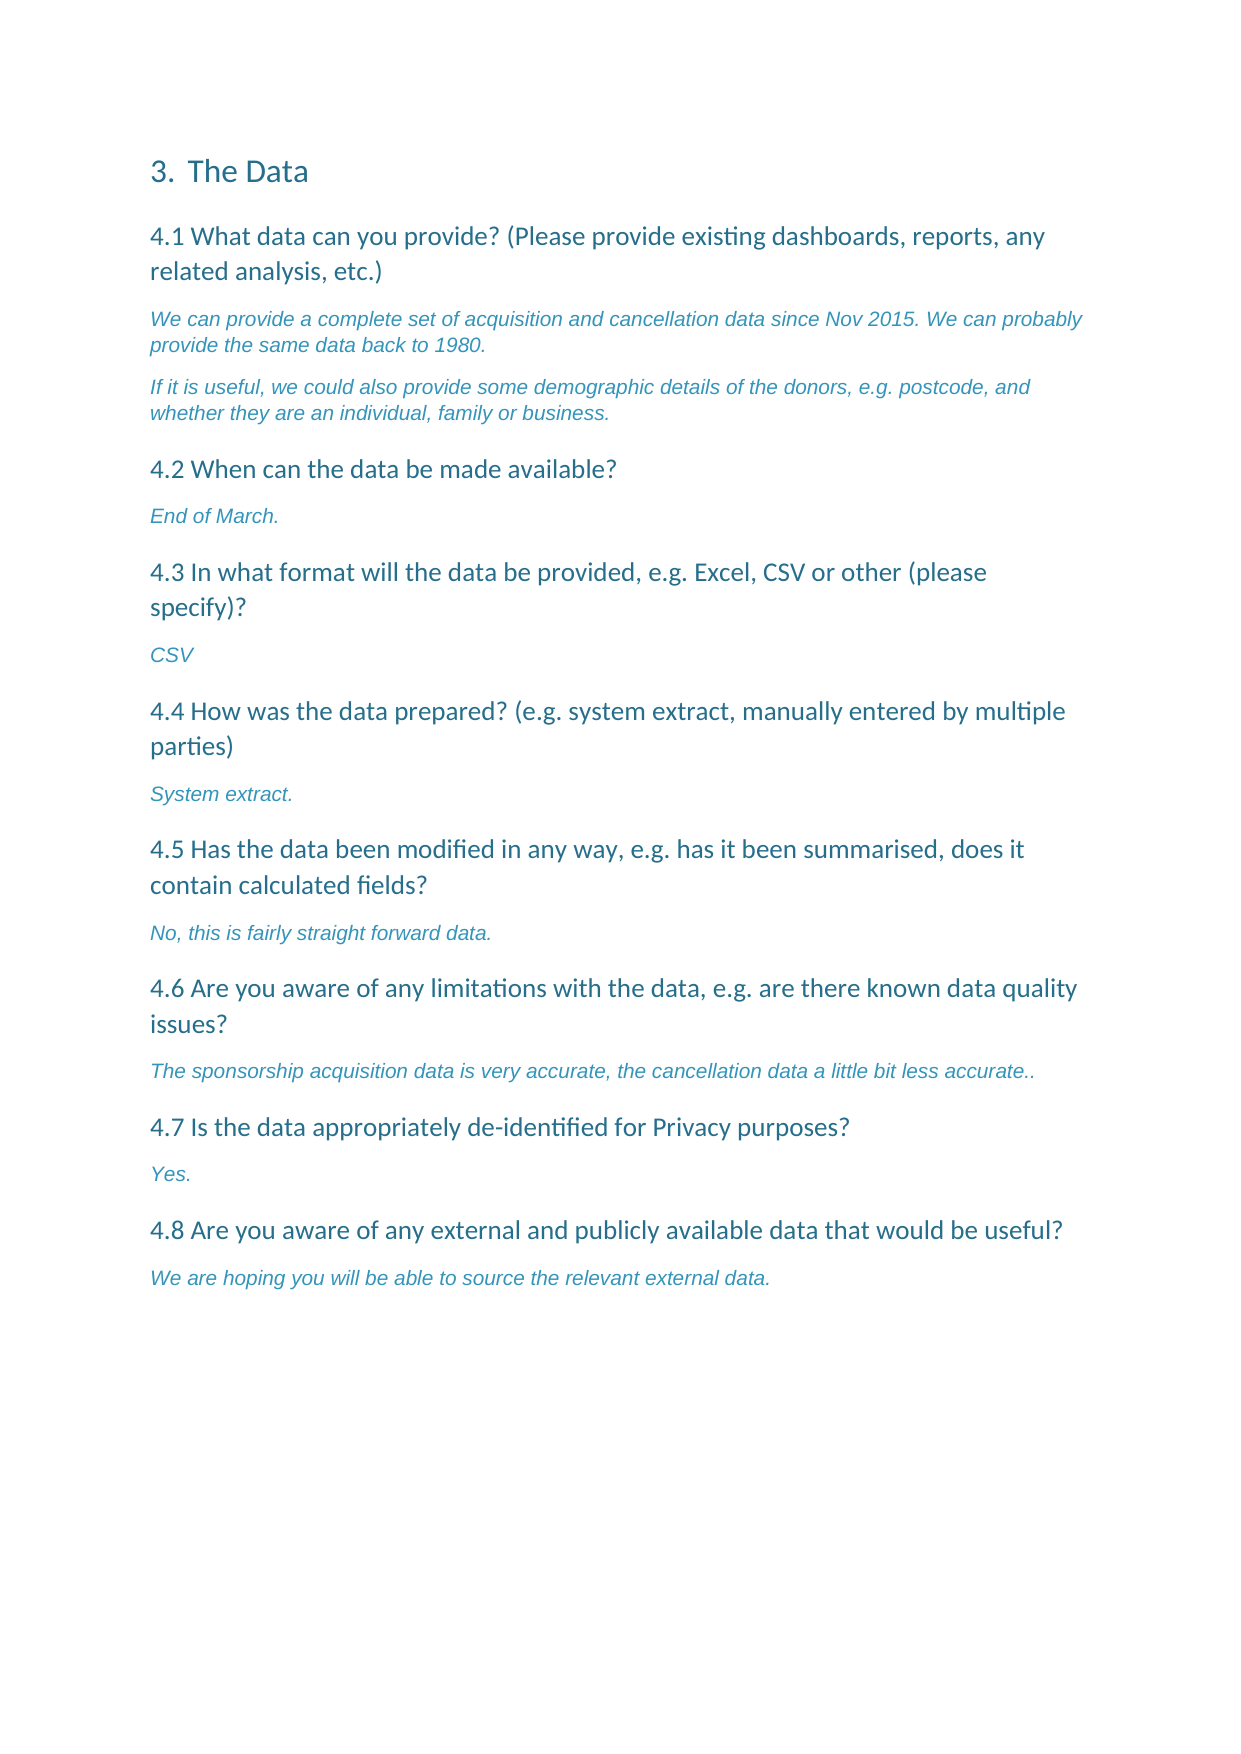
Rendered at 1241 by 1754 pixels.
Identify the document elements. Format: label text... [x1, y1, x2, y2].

subtitle 4.6 Are you aware of any limitations with the data, e.g. are there known data quality issues? [150, 971, 1090, 1040]
text If it is useful, we could also provide some demographic details of the donors, e.g. postcode, and whether they are an individual, family or business. [150, 375, 1090, 425]
subtitle 4.1 What data can you provide? (Please provide existing dashboards, reports, any related analysis, etc.) [150, 219, 1090, 288]
subtitle 4.8 Are you aware of any external and publicly available data that would be useful? [150, 1213, 1090, 1246]
text End of March. [150, 504, 1090, 528]
text The sponsorship acquisition data is very accurate, the cancellation data a little bit less accurate.. [150, 1059, 1090, 1083]
text We can provide a complete set of acquisition and cancellation data since Nov 2015. We can probably provide the same data back to 1980. [150, 307, 1090, 357]
subtitle 4.4 How was the data prepared? (e.g. system extract, manually entered by multiple parties) [150, 694, 1090, 762]
subtitle 4.5 Has the data been modified in any way, e.g. has it been summarised, does it contain calculated fields? [150, 832, 1090, 901]
text We are hoping you will be able to source the relevant external data. [150, 1265, 1090, 1289]
text CSV [150, 643, 1090, 667]
subtitle The Data [150, 150, 1090, 191]
text No, this is fairly straight forward data. [150, 920, 1090, 944]
subtitle 4.2 When can the data be made available? [150, 452, 1090, 485]
text Yes. [150, 1162, 1090, 1186]
text System extract. [150, 782, 1090, 806]
subtitle 4.7 Is the data appropriately de-identified for Privacy purposes? [150, 1110, 1090, 1143]
subtitle 4.3 In what format will the data be provided, e.g. Excel, CSV or other (please specify)? [150, 555, 1090, 624]
